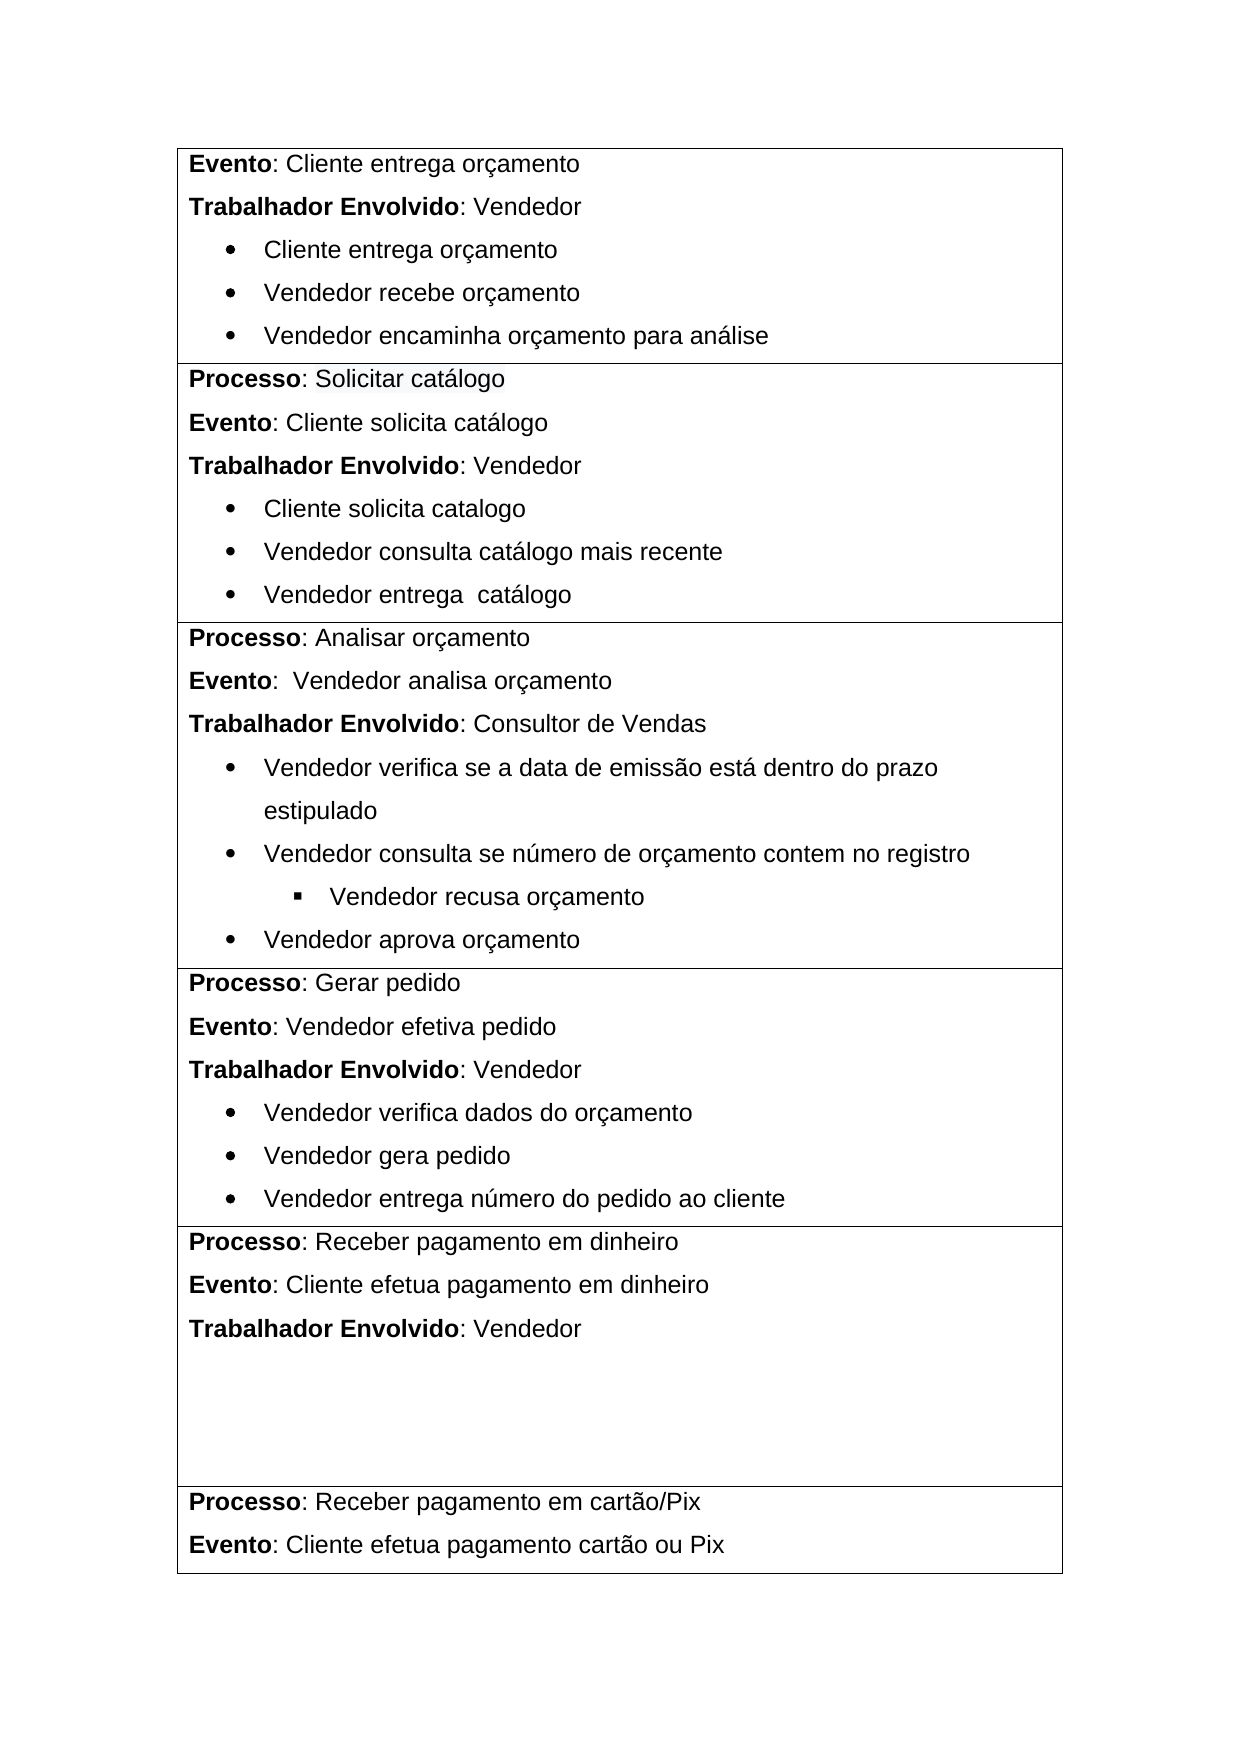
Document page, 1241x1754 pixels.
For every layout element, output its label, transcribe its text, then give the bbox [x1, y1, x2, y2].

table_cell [178, 1487, 1062, 1573]
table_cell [178, 149, 1062, 363]
table_cell Processo: Gerar pedido Evento: Vendedor efetiva pedido Trabalhador Envolvido: Vendedor Vendedor verifica dados do orçamento Vendedor gera pedido Vendedor entrega número do pedido ao cliente [178, 969, 1062, 1226]
table_cell Processo: Analisar orçamento Evento: Vendedor analisa orçamento Trabalhador Envolvido: Consultor de Vendas Vendedor verifica se a data de emissão está dentro do prazo estipulado Vendedor consulta se número de orçamento contem no registro Vendedor recusa orçamento Vendedor aprova orçamento [178, 623, 1062, 967]
table_cell Processo: Receber pagamento em dinheiro Evento: Cliente efetua pagamento em dinheiro Trabalhador Envolvido: Vendedor [178, 1227, 1062, 1486]
table_cell Processo: Solicitar catálogo Evento: Cliente solicita catálogo Trabalhador Envolvido: Vendedor Cliente solicita catalogo Vendedor consulta catálogo mais recente Vendedor entrega catálogo [178, 364, 1062, 622]
